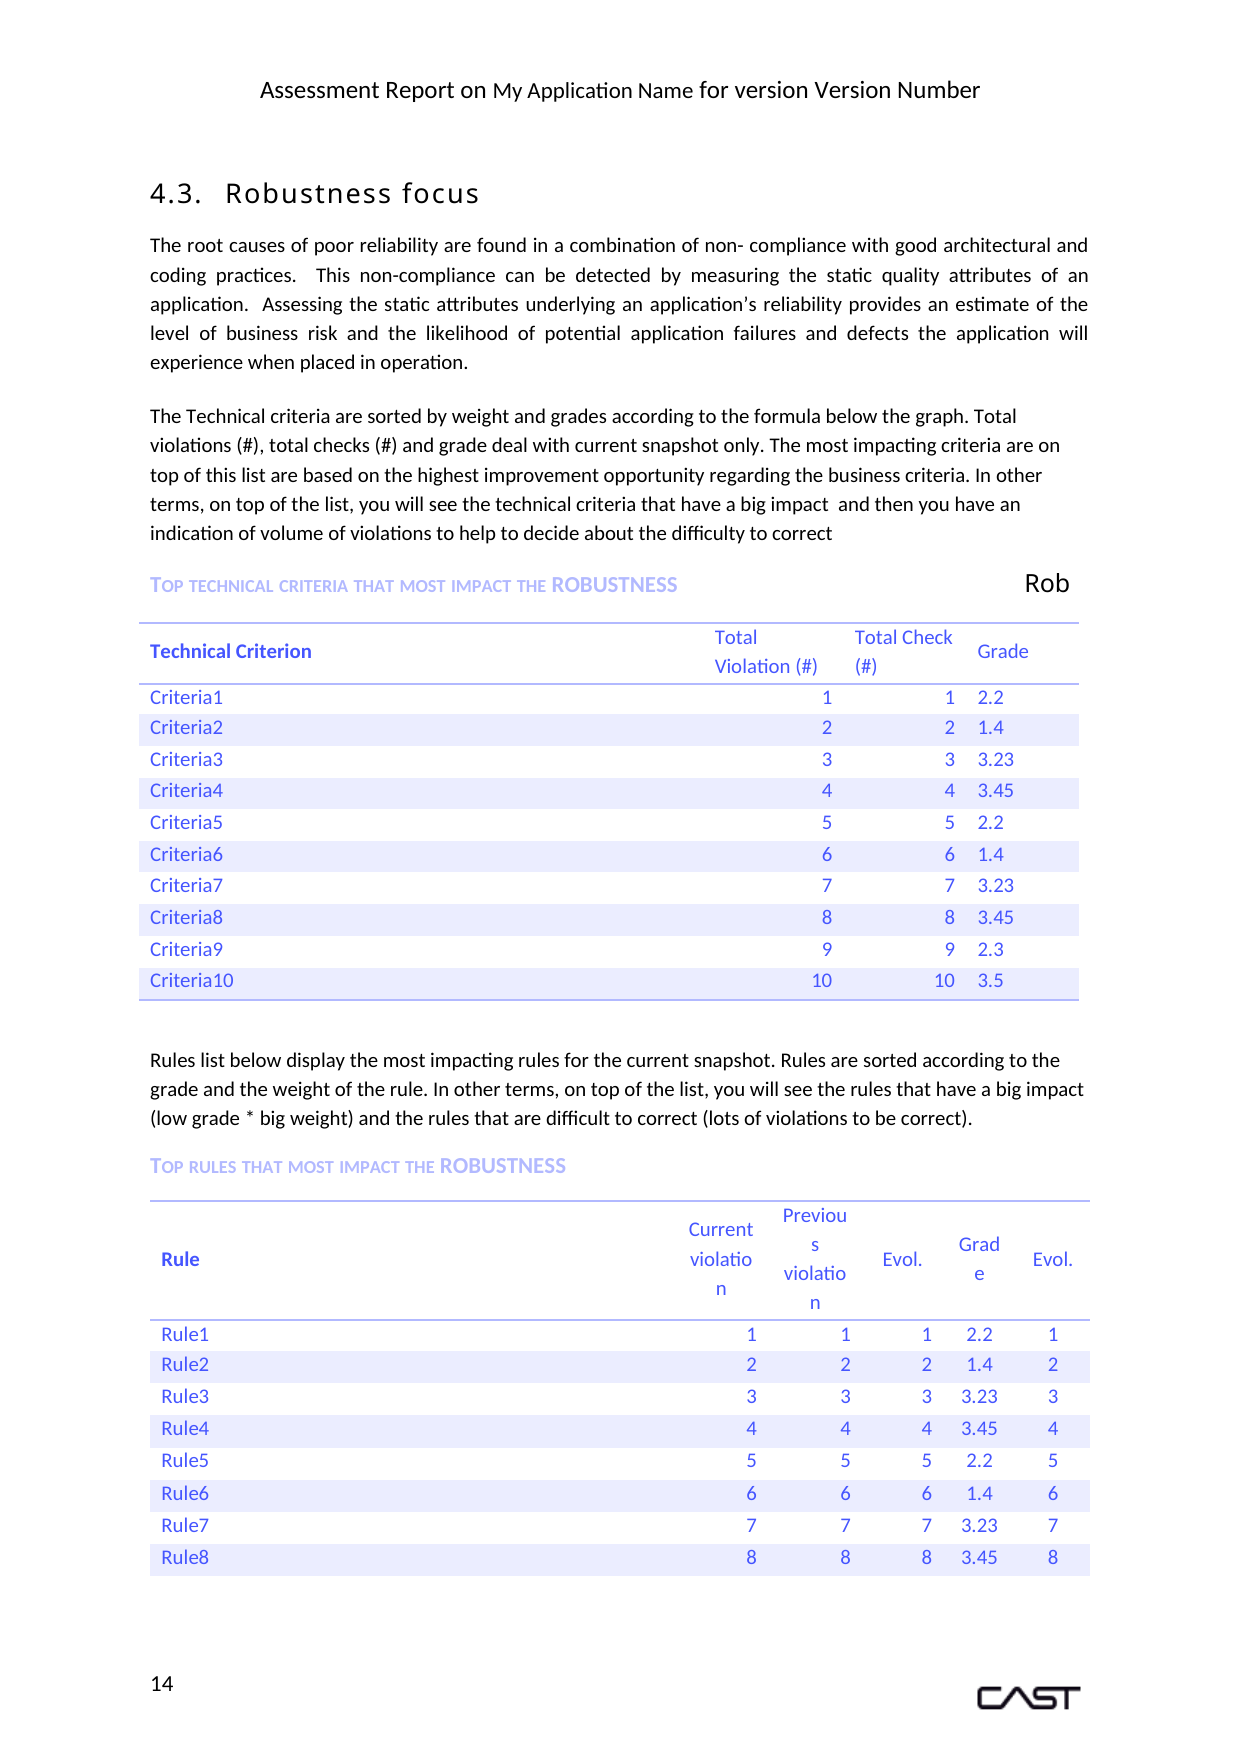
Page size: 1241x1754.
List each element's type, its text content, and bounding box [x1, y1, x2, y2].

subtitle The root causes of poor reliability are found in a combination of non- compliance with good architectural and coding practices. This non-compliance can be detected by measuring the static quality attributes of an application. Assessing the static attributes underlying an application’s reliability provides an estimate of the level of business risk and the likelihood of potential application failures and defects the application will experience when placed in operation. [150, 233, 1090, 375]
subtitle Robustness focus [150, 175, 1090, 212]
text Rules list below display the most impacting rules for the current snapshot. Rules are sorted according to the grade and the weight of the rule. In other terms, on top of the list, you will see the rules that have a big impact (low grade * big weight) and the rules that are difficult to correct (lots of violations to be correct). [150, 1047, 1090, 1131]
text Top rules that most impact the ROBUSTNESS [150, 1151, 1090, 1179]
picture [967, 1675, 1091, 1720]
text The Technical criteria are sorted by weight and grades according to the formula below the graph. Total violations (#), total checks (#) and grade deal with current snapshot only. The most impacting criteria are on top of this list are based on the highest improvement opportunity regarding the business criteria. In other terms, on top of the list, you will see the technical criteria that have a big impact and then you have an indication of volume of violations to help to decide about the difficulty to correct [150, 403, 1090, 546]
text Top technical criteria that most impact the ROBUSTNESS [150, 566, 1090, 600]
